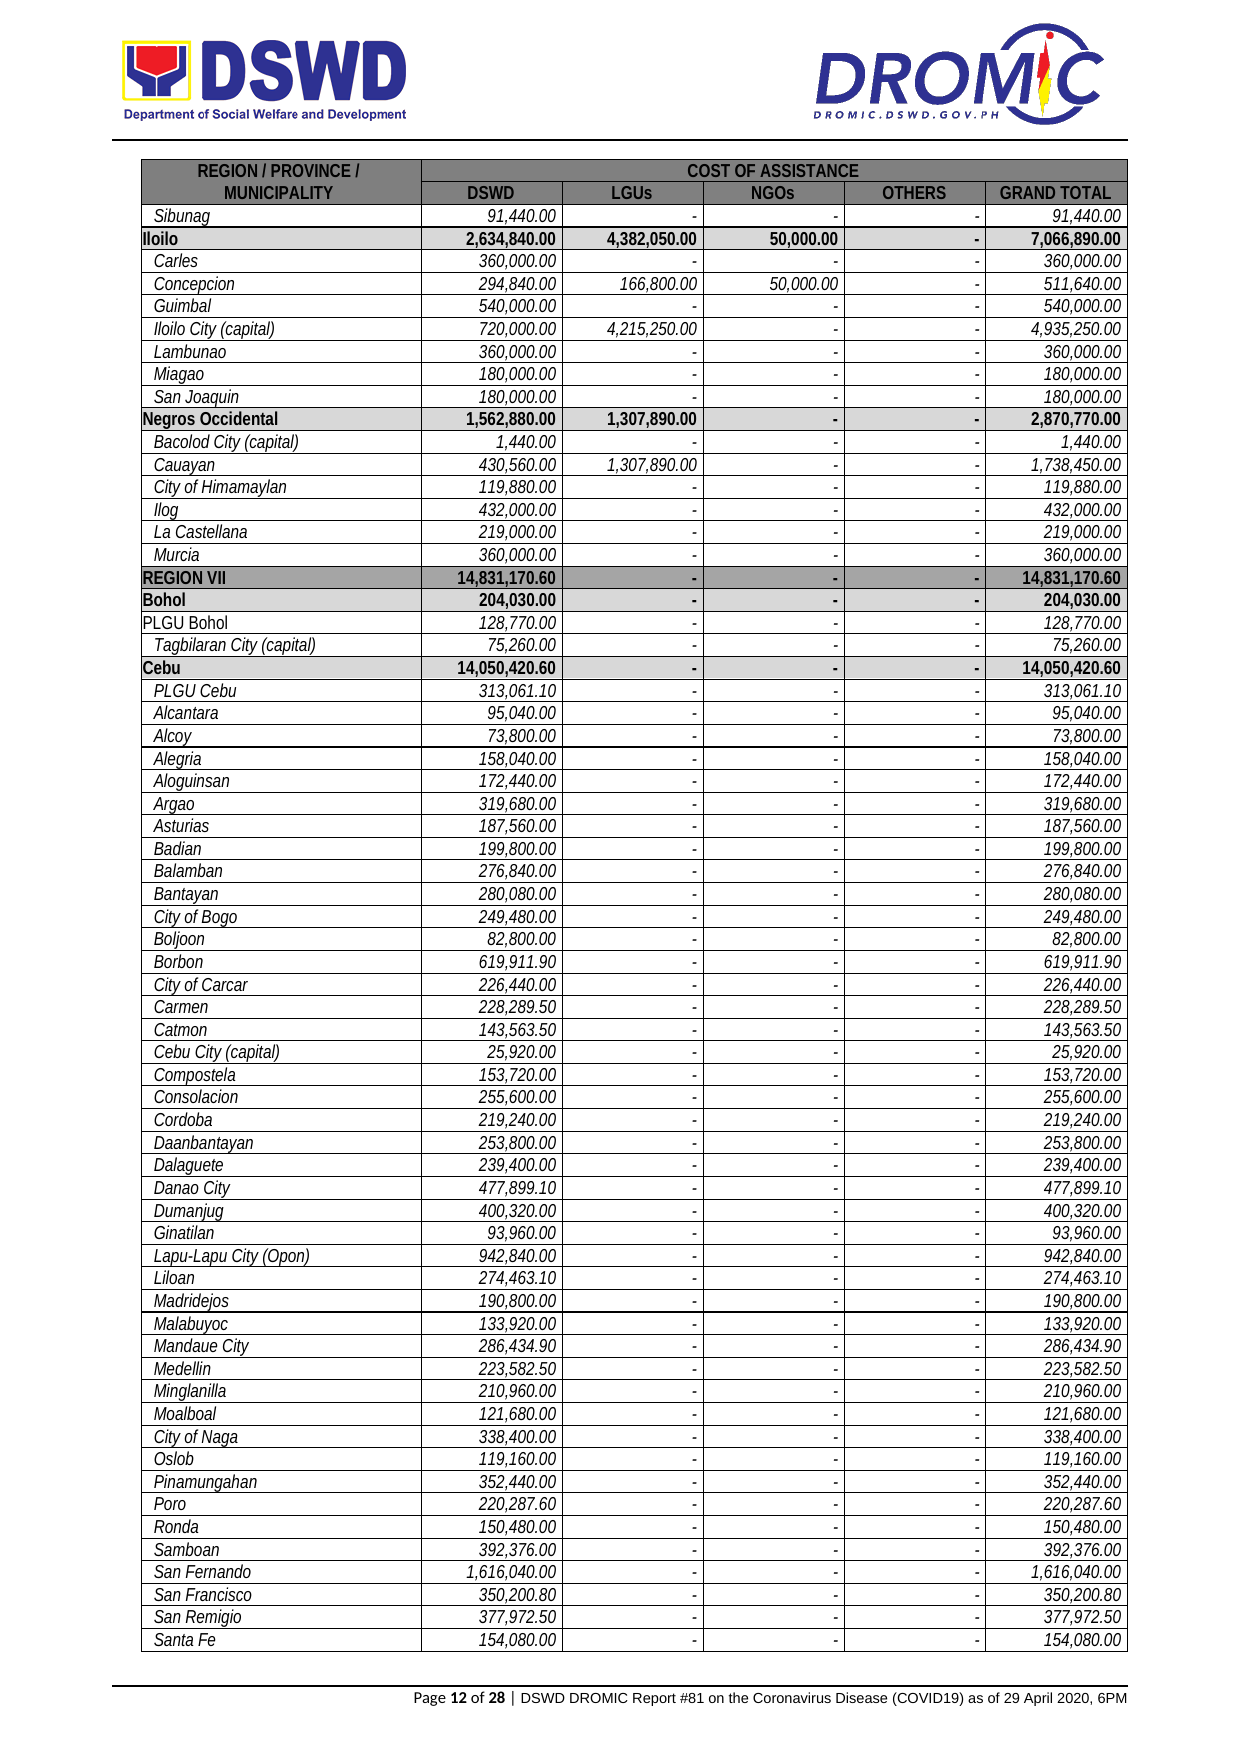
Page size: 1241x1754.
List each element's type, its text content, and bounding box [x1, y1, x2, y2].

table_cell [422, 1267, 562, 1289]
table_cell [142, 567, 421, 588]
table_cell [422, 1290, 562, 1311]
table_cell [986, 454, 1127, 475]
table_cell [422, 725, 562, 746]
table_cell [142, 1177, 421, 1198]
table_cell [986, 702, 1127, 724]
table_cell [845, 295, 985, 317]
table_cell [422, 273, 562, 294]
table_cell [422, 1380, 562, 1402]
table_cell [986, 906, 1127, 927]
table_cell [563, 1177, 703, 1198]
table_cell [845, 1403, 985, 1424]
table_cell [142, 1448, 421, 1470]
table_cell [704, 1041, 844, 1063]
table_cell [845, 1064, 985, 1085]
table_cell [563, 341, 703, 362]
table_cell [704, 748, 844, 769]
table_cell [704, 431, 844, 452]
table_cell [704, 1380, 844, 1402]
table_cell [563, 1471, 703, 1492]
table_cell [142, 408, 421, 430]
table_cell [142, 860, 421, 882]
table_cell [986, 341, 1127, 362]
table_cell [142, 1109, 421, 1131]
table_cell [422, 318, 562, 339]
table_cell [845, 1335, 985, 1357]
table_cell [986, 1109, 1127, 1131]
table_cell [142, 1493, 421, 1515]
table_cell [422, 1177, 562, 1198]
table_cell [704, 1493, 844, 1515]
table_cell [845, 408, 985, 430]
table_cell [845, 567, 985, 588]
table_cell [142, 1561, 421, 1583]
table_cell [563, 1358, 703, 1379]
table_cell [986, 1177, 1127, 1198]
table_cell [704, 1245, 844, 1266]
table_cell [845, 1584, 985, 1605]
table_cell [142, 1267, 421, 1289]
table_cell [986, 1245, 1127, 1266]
table_header REGION / PROVINCE / MUNICIPALITY [142, 160, 421, 204]
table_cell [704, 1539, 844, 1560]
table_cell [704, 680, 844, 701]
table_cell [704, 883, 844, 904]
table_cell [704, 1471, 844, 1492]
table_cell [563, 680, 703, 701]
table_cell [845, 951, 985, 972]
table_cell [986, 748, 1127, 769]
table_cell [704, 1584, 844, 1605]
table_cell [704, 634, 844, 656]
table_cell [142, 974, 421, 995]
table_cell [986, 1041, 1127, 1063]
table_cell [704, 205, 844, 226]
table_cell GRAND TOTAL [986, 182, 1127, 204]
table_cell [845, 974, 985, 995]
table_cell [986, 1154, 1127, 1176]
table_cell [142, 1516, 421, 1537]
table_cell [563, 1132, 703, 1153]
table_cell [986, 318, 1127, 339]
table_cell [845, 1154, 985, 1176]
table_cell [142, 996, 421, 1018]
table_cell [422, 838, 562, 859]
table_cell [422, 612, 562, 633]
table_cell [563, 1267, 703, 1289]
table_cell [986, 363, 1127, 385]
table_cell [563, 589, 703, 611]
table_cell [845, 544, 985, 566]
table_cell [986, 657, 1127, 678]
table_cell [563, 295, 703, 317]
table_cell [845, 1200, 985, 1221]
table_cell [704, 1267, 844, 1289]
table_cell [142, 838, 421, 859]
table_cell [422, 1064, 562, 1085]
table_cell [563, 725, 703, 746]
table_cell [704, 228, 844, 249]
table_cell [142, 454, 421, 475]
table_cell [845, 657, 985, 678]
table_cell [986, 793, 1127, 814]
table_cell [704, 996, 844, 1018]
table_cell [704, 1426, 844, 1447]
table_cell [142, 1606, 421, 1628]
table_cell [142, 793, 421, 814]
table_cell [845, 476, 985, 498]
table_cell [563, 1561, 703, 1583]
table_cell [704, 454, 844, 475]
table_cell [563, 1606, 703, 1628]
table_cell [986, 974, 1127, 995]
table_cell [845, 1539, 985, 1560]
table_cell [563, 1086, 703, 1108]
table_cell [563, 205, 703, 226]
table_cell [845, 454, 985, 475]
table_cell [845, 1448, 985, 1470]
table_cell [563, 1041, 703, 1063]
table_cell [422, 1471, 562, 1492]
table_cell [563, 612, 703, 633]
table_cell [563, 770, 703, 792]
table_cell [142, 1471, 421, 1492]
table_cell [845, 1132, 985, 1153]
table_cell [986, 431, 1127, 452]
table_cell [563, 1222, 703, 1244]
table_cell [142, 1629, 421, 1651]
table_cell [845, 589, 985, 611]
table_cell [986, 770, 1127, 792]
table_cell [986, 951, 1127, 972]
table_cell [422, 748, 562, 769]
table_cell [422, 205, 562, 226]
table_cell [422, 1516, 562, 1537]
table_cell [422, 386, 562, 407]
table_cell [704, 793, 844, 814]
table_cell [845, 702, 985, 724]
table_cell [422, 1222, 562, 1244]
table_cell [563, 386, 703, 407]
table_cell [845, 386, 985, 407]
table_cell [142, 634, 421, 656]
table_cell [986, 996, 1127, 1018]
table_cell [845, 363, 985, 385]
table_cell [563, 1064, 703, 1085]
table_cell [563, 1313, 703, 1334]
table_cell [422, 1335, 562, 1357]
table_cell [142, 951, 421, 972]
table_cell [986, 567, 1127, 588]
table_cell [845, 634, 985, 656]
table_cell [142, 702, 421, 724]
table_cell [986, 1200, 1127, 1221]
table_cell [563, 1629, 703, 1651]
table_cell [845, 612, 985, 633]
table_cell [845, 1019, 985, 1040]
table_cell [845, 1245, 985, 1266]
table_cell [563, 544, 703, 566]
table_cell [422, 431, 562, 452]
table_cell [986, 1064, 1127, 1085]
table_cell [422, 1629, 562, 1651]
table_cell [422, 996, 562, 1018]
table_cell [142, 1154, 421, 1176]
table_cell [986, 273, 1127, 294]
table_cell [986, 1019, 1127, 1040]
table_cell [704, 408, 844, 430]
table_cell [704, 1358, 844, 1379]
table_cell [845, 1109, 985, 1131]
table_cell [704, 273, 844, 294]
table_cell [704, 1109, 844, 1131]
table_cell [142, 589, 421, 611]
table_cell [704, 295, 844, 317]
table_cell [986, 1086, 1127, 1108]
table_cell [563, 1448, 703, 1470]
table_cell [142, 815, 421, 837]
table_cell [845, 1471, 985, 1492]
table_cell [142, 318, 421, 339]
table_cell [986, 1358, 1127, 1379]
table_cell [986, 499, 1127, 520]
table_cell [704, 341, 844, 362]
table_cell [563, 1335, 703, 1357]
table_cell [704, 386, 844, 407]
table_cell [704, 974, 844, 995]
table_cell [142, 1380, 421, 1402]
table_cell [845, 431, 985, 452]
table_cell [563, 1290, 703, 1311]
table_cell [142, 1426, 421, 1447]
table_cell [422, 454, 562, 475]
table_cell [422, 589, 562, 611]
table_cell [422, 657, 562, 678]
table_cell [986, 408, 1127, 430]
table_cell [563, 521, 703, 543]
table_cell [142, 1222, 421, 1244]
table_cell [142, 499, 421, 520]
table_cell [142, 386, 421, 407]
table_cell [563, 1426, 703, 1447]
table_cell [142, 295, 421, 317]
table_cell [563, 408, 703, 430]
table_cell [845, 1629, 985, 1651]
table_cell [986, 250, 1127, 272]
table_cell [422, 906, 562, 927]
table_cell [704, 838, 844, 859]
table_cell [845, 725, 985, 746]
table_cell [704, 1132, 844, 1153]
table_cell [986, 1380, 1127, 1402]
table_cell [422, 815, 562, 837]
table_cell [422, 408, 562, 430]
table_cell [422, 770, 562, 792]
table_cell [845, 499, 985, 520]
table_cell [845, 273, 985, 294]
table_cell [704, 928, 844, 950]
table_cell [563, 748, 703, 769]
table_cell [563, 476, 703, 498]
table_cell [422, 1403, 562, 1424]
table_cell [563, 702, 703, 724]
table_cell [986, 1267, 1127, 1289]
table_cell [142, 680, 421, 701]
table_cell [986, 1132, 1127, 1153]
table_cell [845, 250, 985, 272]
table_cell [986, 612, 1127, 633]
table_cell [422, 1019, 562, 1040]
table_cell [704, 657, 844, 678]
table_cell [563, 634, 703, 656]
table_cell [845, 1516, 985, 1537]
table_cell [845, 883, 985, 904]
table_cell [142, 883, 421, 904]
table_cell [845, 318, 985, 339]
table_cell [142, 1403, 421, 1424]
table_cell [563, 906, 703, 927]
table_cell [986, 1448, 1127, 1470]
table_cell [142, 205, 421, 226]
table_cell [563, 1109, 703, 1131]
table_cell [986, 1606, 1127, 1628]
table_header COST OF ASSISTANCE [422, 160, 1127, 181]
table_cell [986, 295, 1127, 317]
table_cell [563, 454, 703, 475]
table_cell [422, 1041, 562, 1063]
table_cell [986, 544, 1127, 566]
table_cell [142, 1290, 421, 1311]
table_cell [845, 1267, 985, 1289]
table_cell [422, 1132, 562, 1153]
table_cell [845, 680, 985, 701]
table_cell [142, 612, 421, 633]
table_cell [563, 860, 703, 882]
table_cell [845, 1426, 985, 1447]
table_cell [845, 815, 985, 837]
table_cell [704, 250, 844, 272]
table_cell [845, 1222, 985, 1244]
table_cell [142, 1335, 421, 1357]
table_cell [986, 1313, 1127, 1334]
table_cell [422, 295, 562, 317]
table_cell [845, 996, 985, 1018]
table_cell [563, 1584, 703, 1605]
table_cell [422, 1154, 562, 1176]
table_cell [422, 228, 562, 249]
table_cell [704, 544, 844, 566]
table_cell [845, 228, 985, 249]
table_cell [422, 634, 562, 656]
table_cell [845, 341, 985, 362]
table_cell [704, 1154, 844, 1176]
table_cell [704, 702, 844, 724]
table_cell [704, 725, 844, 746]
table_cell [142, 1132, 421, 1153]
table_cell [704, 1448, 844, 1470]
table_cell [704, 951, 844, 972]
table_cell LGUs [563, 182, 703, 204]
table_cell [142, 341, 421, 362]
table_cell DSWD [422, 182, 562, 204]
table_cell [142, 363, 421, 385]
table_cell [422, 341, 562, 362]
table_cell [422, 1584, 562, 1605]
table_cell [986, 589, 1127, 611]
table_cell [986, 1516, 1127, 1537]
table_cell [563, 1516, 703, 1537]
table_cell NGOs [704, 182, 844, 204]
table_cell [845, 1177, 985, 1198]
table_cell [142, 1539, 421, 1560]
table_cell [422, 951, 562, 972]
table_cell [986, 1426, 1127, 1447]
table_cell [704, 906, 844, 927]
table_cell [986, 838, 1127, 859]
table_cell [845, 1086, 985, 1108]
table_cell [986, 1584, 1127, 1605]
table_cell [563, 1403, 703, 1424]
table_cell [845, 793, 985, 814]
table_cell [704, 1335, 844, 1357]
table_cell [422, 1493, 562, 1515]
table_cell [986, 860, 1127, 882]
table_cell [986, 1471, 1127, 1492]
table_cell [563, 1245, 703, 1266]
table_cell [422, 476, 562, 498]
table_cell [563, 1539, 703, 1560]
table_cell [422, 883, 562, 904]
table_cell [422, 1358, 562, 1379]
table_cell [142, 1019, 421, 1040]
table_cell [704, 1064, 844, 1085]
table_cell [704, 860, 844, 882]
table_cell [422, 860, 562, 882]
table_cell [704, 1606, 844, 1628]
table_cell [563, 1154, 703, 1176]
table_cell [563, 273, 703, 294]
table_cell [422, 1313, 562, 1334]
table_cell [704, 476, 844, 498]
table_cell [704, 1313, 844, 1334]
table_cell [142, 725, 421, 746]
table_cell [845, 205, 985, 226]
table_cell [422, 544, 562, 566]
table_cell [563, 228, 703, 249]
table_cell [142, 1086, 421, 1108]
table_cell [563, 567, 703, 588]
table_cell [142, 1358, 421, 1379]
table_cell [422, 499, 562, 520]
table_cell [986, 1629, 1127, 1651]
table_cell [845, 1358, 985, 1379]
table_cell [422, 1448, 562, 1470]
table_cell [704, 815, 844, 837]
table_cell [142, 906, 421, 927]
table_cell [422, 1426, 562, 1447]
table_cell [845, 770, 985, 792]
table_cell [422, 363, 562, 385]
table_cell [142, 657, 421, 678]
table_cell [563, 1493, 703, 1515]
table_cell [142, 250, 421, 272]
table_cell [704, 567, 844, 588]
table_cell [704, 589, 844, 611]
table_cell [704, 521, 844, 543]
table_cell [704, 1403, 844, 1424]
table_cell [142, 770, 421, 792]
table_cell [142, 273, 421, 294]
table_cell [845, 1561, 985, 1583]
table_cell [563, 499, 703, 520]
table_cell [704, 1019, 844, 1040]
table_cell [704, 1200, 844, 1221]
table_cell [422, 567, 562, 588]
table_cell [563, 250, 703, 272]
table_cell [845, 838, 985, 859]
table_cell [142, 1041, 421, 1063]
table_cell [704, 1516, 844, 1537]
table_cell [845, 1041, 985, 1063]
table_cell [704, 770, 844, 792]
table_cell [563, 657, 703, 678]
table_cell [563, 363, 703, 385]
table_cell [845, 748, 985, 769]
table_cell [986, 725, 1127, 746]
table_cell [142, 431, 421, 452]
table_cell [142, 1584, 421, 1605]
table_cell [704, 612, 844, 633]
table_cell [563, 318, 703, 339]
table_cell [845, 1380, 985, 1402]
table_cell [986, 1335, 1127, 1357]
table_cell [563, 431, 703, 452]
picture [781, 23, 1133, 125]
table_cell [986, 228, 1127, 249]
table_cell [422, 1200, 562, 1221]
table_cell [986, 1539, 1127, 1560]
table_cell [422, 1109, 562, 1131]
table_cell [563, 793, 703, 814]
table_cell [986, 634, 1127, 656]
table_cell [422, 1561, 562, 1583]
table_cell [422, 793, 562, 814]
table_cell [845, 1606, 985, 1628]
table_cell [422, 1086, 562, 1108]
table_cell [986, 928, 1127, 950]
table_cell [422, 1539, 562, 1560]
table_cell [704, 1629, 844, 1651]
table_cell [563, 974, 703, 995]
table_cell OTHERS [845, 182, 985, 204]
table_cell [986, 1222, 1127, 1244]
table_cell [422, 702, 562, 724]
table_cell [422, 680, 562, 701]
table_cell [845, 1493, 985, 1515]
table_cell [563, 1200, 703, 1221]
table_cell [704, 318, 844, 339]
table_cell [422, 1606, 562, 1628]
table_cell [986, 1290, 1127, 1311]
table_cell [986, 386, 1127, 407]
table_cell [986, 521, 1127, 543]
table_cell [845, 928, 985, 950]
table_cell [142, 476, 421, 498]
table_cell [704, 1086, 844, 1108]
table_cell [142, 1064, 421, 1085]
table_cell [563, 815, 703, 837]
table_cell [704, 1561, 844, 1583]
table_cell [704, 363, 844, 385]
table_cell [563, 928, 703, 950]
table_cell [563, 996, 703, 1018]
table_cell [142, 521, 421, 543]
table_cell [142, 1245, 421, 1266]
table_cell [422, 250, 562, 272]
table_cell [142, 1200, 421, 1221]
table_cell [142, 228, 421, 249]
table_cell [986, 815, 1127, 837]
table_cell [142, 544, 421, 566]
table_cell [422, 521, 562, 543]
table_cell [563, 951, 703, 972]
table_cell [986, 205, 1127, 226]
picture [112, 37, 417, 125]
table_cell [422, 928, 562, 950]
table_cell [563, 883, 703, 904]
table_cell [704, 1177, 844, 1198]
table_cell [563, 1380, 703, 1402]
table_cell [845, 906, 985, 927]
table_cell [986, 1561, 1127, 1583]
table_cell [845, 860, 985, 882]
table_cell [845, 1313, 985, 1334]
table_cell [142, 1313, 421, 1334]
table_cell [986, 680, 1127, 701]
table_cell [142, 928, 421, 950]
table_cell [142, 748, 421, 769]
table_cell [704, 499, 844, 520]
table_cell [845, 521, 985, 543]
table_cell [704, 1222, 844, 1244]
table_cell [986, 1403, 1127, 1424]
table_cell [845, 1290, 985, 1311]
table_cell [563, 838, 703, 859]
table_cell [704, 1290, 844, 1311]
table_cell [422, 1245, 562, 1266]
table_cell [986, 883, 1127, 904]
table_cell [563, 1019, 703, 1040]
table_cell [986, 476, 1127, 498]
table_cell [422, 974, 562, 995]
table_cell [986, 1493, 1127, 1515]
